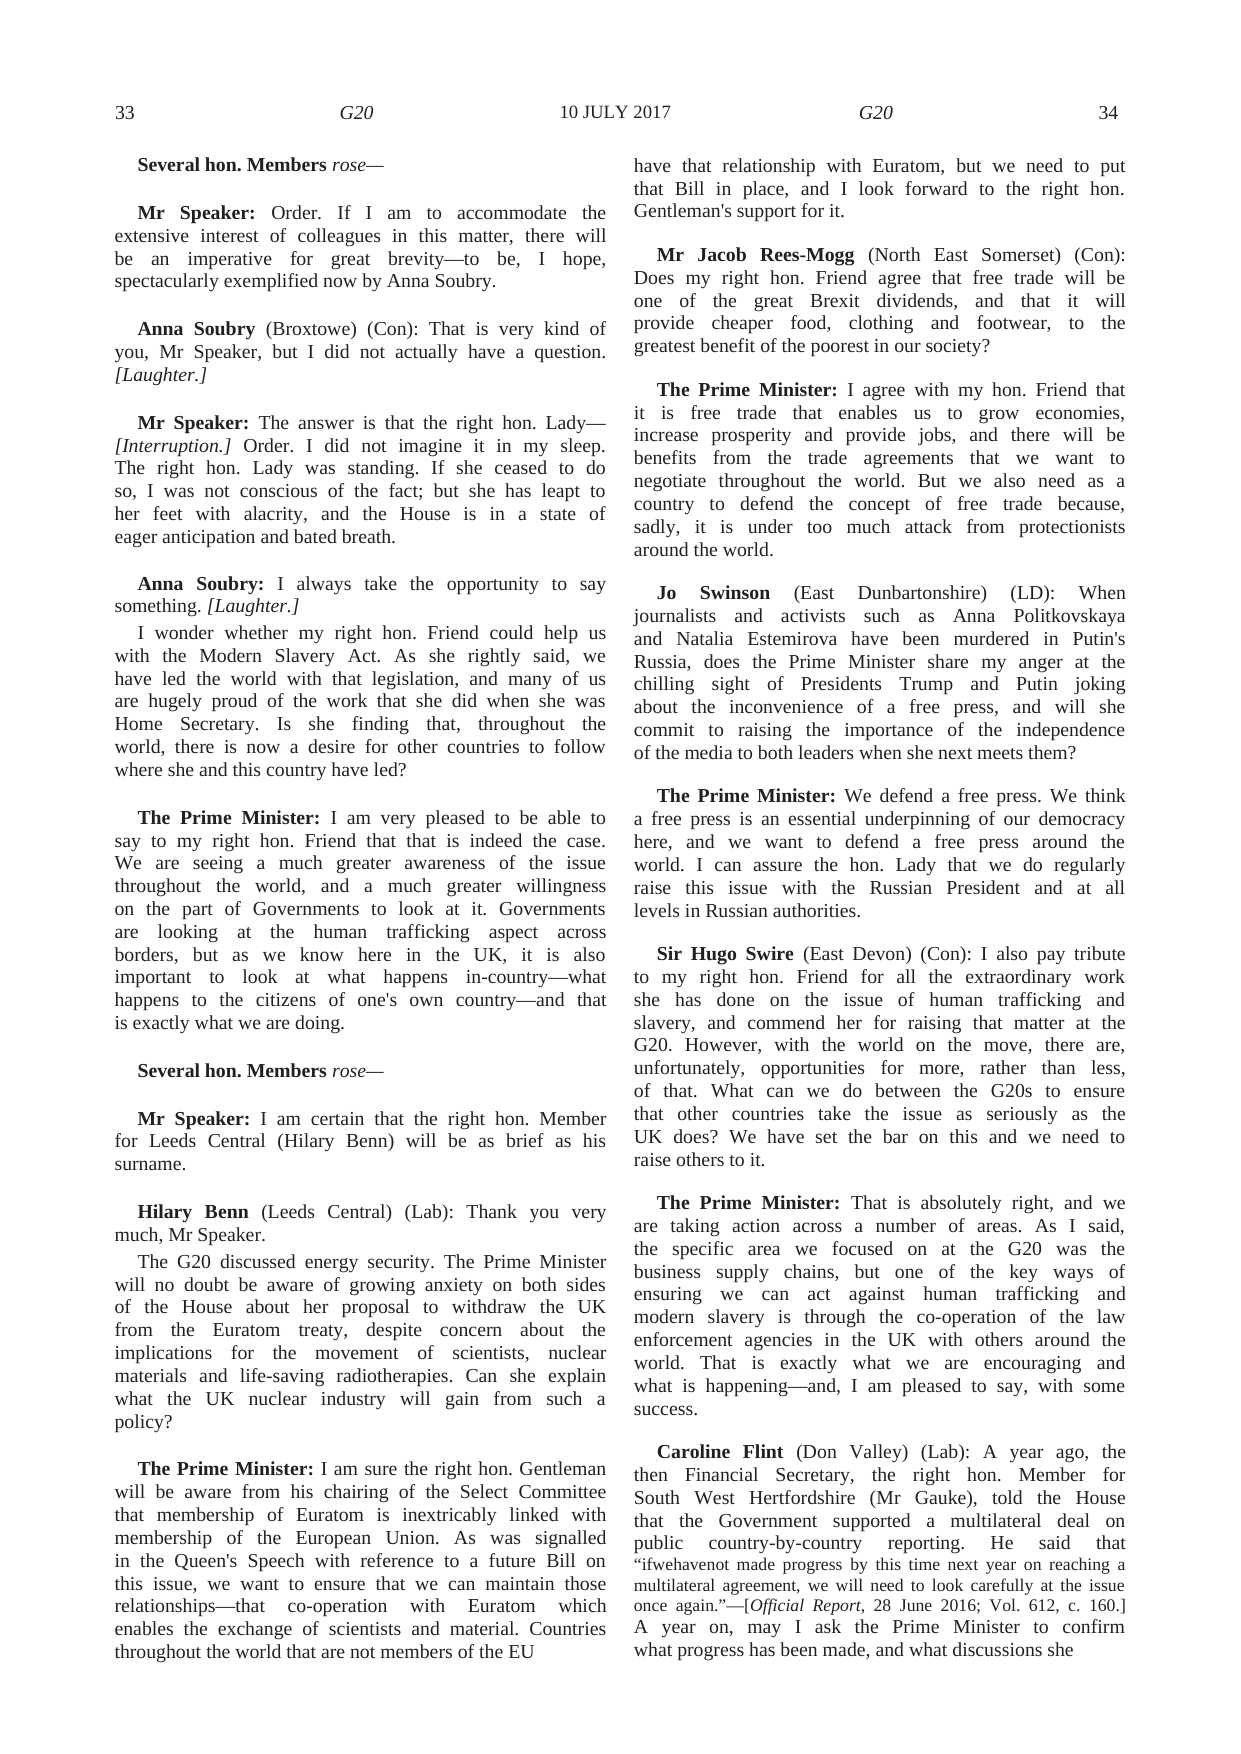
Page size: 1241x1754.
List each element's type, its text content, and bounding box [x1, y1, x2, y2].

text Caroline Flint (Don Valley) (Lab): A year ago, the then Financial Secretary, the right hon. Member for South West Hertfordshire (Mr Gauke), told the House that the Government supported a multilateral deal on public country-by-country reporting. He said that “ifwehavenot made progress by this time next year on reaching a multilateral agreement, we will need to look carefully at the issue once again.”—[Official Report, 28 June 2016; Vol. 612, c. 160.] A year on, may I ask the Prime Minister to confirm what progress has been made, and what discussions she [634, 1440, 1126, 1661]
text 33 [115, 101, 135, 123]
subtitle Several hon. Members rose— [114, 153, 607, 176]
subtitle Several hon. Members rose— [114, 1059, 607, 1082]
text Mr Speaker: I am certain that the right hon. Member for Leeds Central (Hilary Benn) will be as brief as his surname. [114, 1107, 607, 1175]
text Mr Speaker: The answer is that the right hon. Lady— [Interruption.] Order. I did not imagine it in my sleep. The right hon. Lady was standing. If she ceased to do so, I was not conscious of the fact; but she has leapt to her feet with alacrity, and the House is in a state of eager anticipation and bated breath. [114, 411, 607, 548]
text The Prime Minister: I agree with my hon. Friend that it is free trade that enables us to grow economies, increase prosperity and provide jobs, and there will be benefits from the trade agreements that we want to negotiate throughout the world. But we also need as a country to defend the concept of free trade because, sadly, it is under too much attack from protectionists around the world. [634, 378, 1126, 560]
text The Prime Minister: We defend a free press. We think a free press is an essential underpinning of our democracy here, and we want to defend a free press around the world. I can assure the hon. Lady that we do regularly raise this issue with the Russian President and at all levels in Russian authorities. [634, 784, 1126, 921]
text Mr Speaker: Order. If I am to accommodate the extensive interest of colleagues in this matter, there will be an imperative for great brevity—to be, I hope, spectacularly exemplified now by Anna Soubry. [114, 201, 607, 292]
text Anna Soubry (Broxtowe) (Con): That is very kind of you, Mr Speaker, but I did not actually have a question. [Laughter.] [114, 317, 607, 386]
text 34 [1098, 101, 1118, 123]
text Sir Hugo Swire (East Devon) (Con): I also pay tribute to my right hon. Friend for all the extraordinary work she has done on the issue of human trafficking and slavery, and commend her for raising that matter at the G20. However, with the world on the move, there are, unfortunately, opportunities for more, rather than less, of that. What can we do between the G20s to ensure that other countries take the issue as seriously as the UK does? We have set the bar on this and we need to raise others to it. [634, 942, 1126, 1170]
text Hilary Benn (Leeds Central) (Lab): Thank you very much, Mr Speaker. [114, 1200, 607, 1246]
text G20 [339, 101, 375, 123]
text Mr Jacob Rees-Mogg (North East Somerset) (Con): Does my right hon. Friend agree that free trade will be one of the great Brexit dividends, and that it will provide cheaper food, clothing and footwear, to the greatest benefit of the poorest in our society? [634, 243, 1126, 357]
text The Prime Minister: I am sure the right hon. Gentleman will be aware from his chairing of the Select Committee that membership of Euratom is inextricably linked with membership of the European Union. As was signalled in the Queen's Speech with reference to a future Bill on this issue, we want to ensure that we can maintain those relationships—that co-operation with Euratom which enables the exchange of scientists and material. Countries throughout the world that are not members of the EU [114, 1457, 607, 1663]
text The Prime Minister: I am very pleased to be able to say to my right hon. Friend that that is indeed the case. We are seeing a much greater awareness of the issue throughout the world, and a much greater willingness on the part of Governments to look at it. Governments are looking at the human trafficking aspect across borders, but as we know here in the UK, it is also important to look at what happens in-country—what happens to the citizens of one's own country—and that is exactly what we are doing. [114, 806, 607, 1034]
text G20 [859, 101, 895, 123]
text The Prime Minister: That is absolutely right, and we are taking action across a number of areas. As I said, the specific area we focused on at the G20 was the business supply chains, but one of the key ways of ensuring we can act against human trafficking and modern slavery is through the co-operation of the law enforcement agencies in the UK with others around the world. That is exactly what we are encouraging and what is happening—and, I am pleased to say, with some success. [634, 1191, 1126, 1419]
text I wonder whether my right hon. Friend could help us with the Modern Slavery Act. As she rightly said, we have led the world with that legislation, and many of us are hugely proud of the work that she did when she was Home Secretary. Is she finding that, throughout the world, there is now a desire for other countries to follow where she and this country have led? [114, 621, 607, 781]
text have that relationship with Euratom, but we need to put that Bill in place, and I look forward to the right hon. Gentleman's support for it. [634, 154, 1126, 222]
text 10 JULY 2017 [559, 101, 671, 123]
text Anna Soubry: I always take the opportunity to say something. [Laughter.] [114, 573, 607, 617]
text Jo Swinson (East Dunbartonshire) (LD): When journalists and activists such as Anna Politkovskaya and Natalia Estemirova have been murdered in Putin's Russia, does the Prime Minister share my anger at the chilling sight of Presidents Trump and Putin joking about the inconvenience of a free press, and will she commit to raising the importance of the independence of the media to both leaders when she next meets them? [634, 581, 1126, 764]
text The G20 discussed energy security. The Prime Minister will no doubt be aware of growing anxiety on both sides of the House about her proposal to withdraw the UK from the Euratom treaty, despite concern about the implications for the movement of scientists, nuclear materials and life-saving radiotherapies. Can she explain what the UK nuclear industry will gain from such a policy? [114, 1250, 607, 1432]
